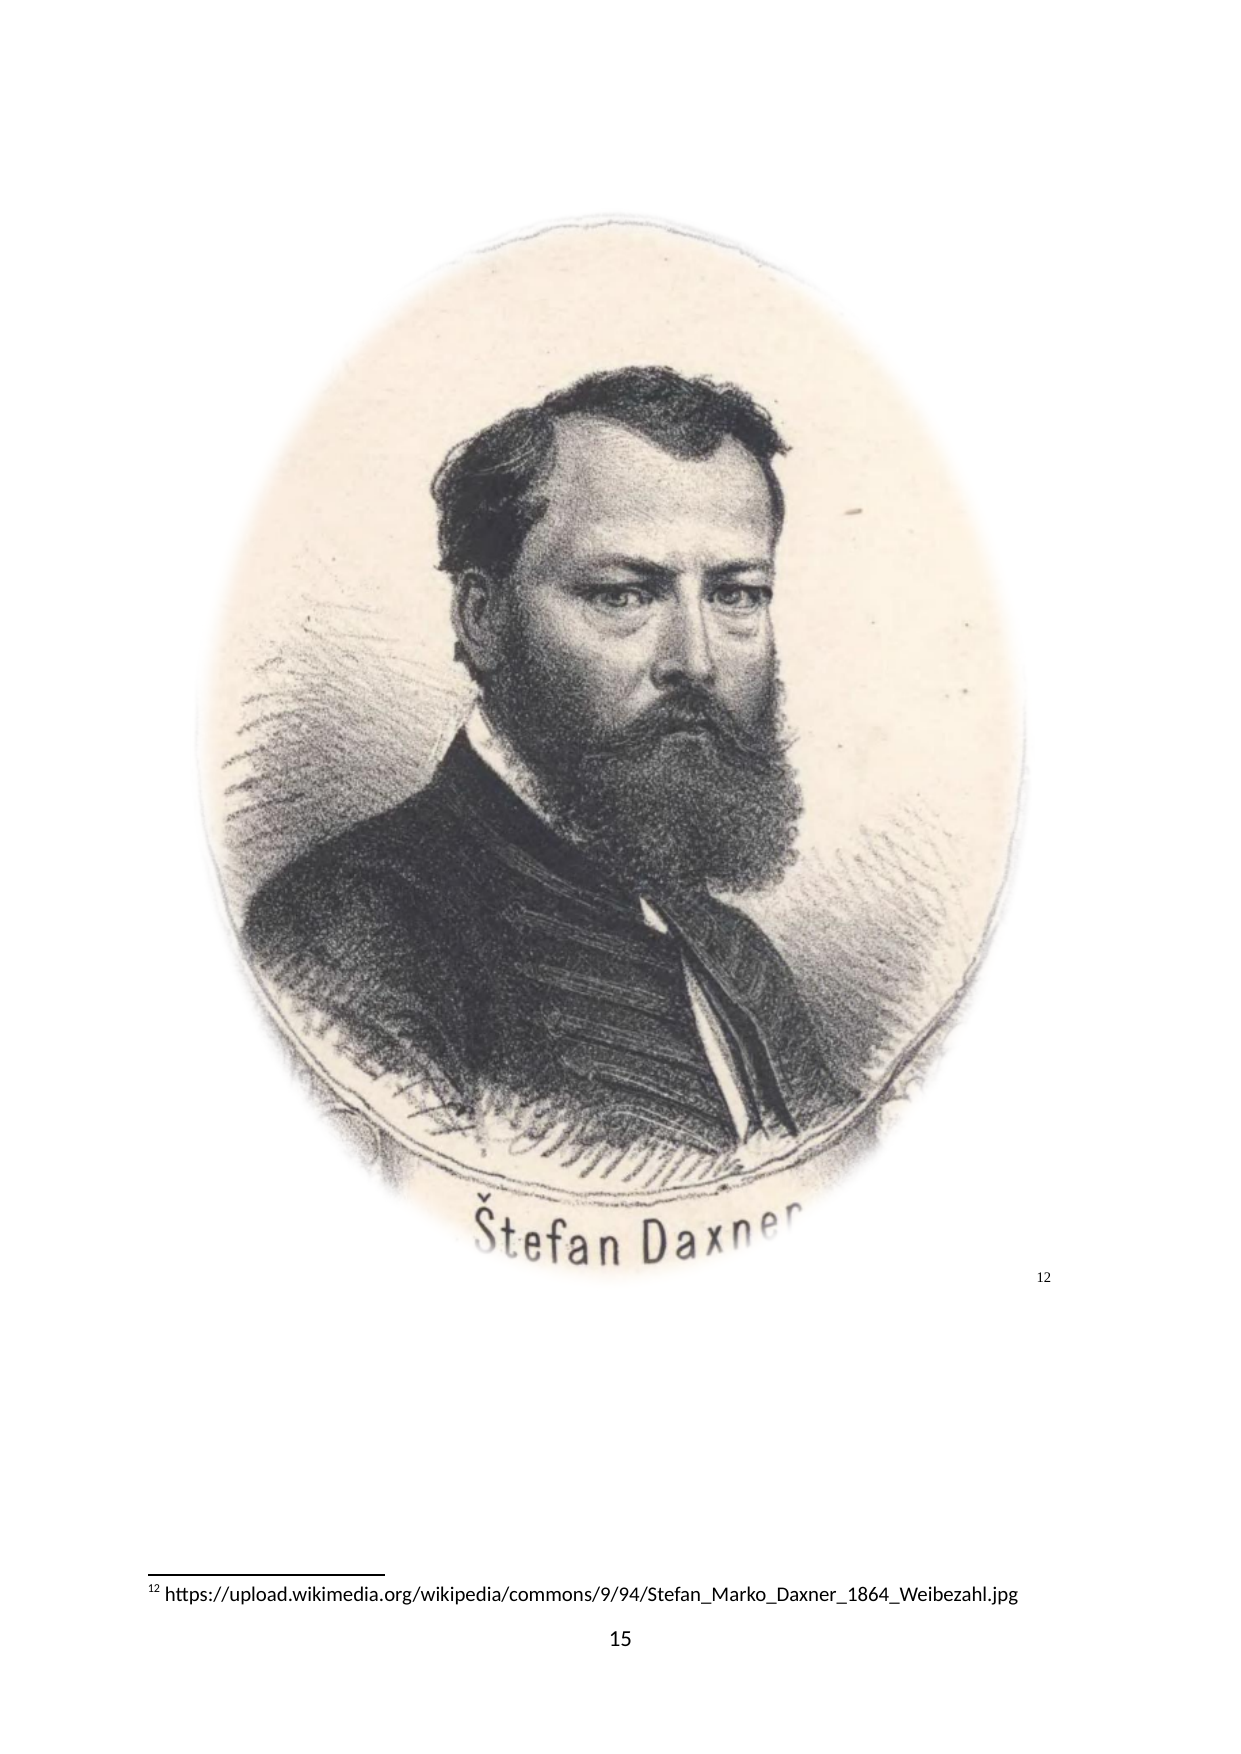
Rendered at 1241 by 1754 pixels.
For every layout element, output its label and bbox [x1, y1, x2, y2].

picture [218, 236, 1007, 1263]
